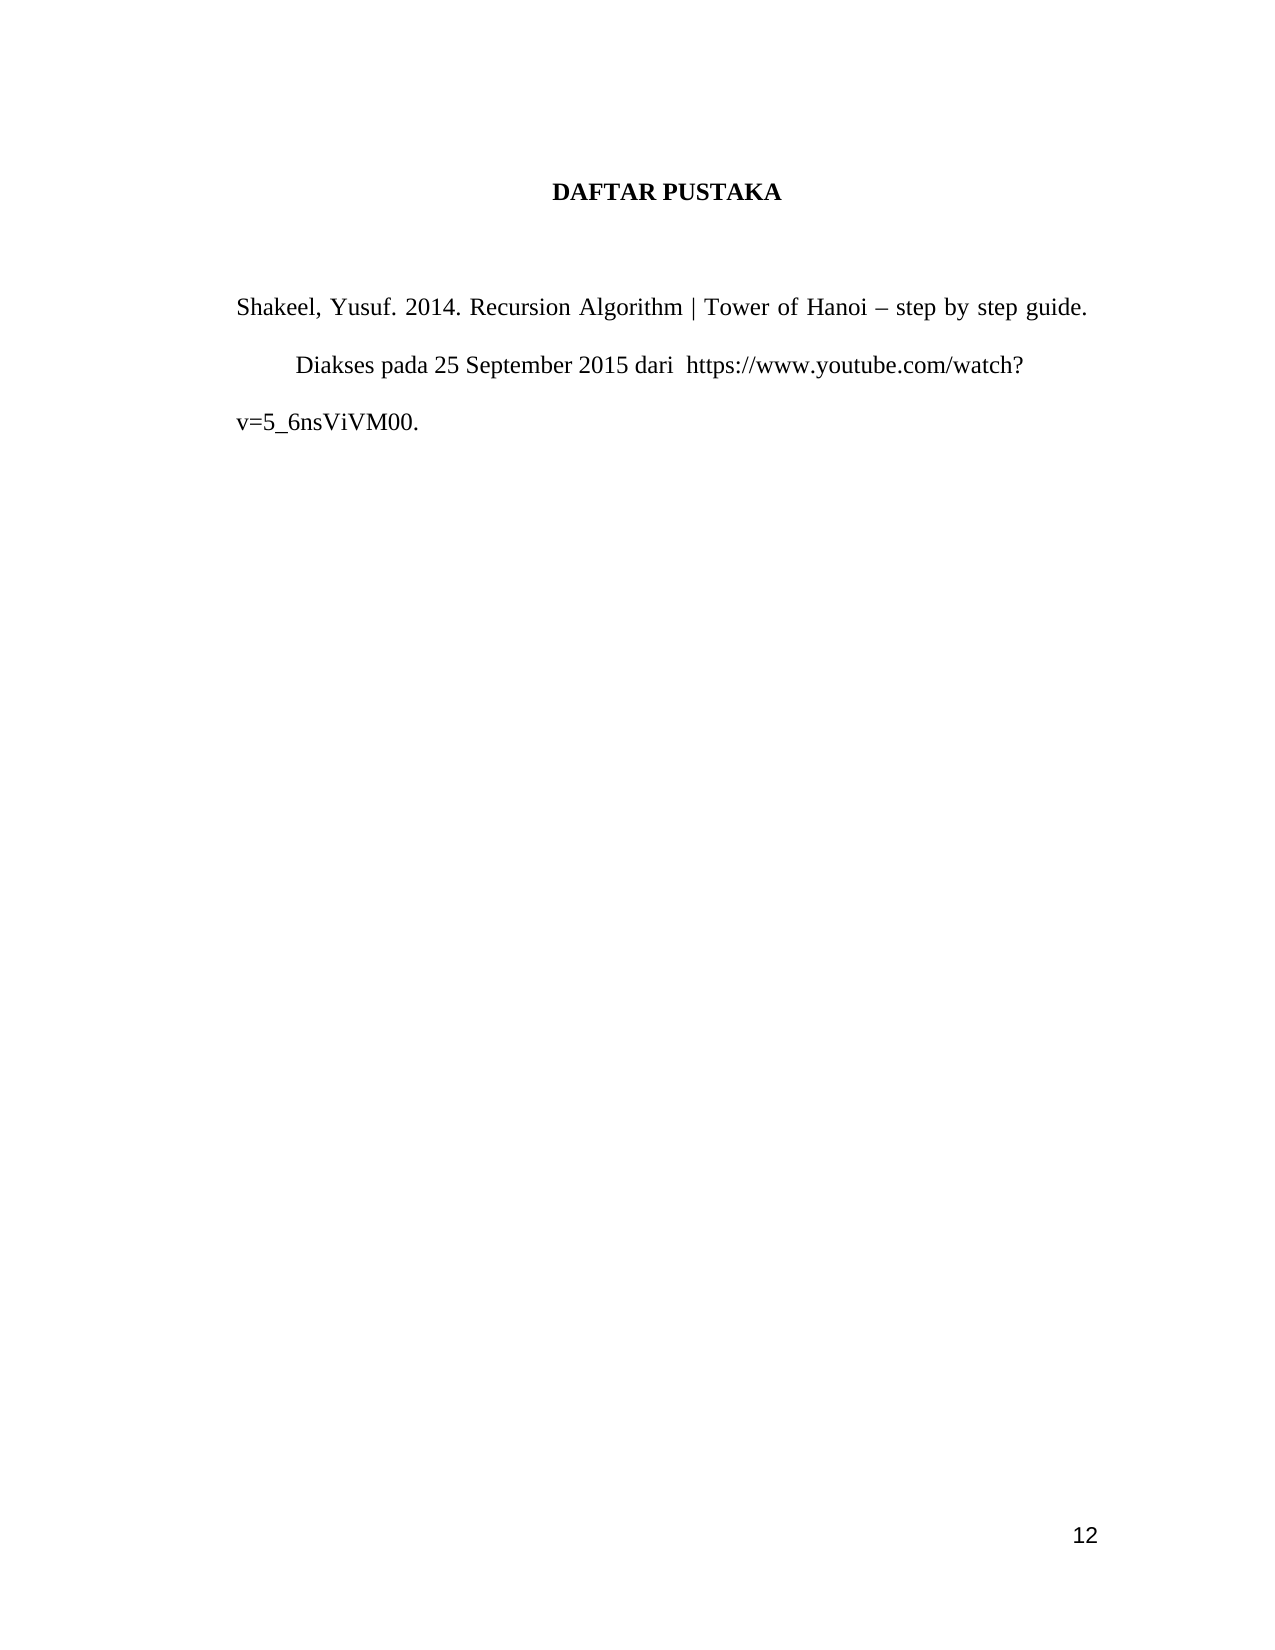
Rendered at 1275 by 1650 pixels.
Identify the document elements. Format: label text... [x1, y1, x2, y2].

text DAFTAR PUSTAKA [236, 177, 1098, 206]
text Shakeel, Yusuf. 2014. Recursion Algorithm | Tower of Hanoi – step by step guide. Diakses pada 25 September 2015 dari https://www.youtube.com/watch?v=5_6nsViVM00. [236, 292, 1098, 436]
